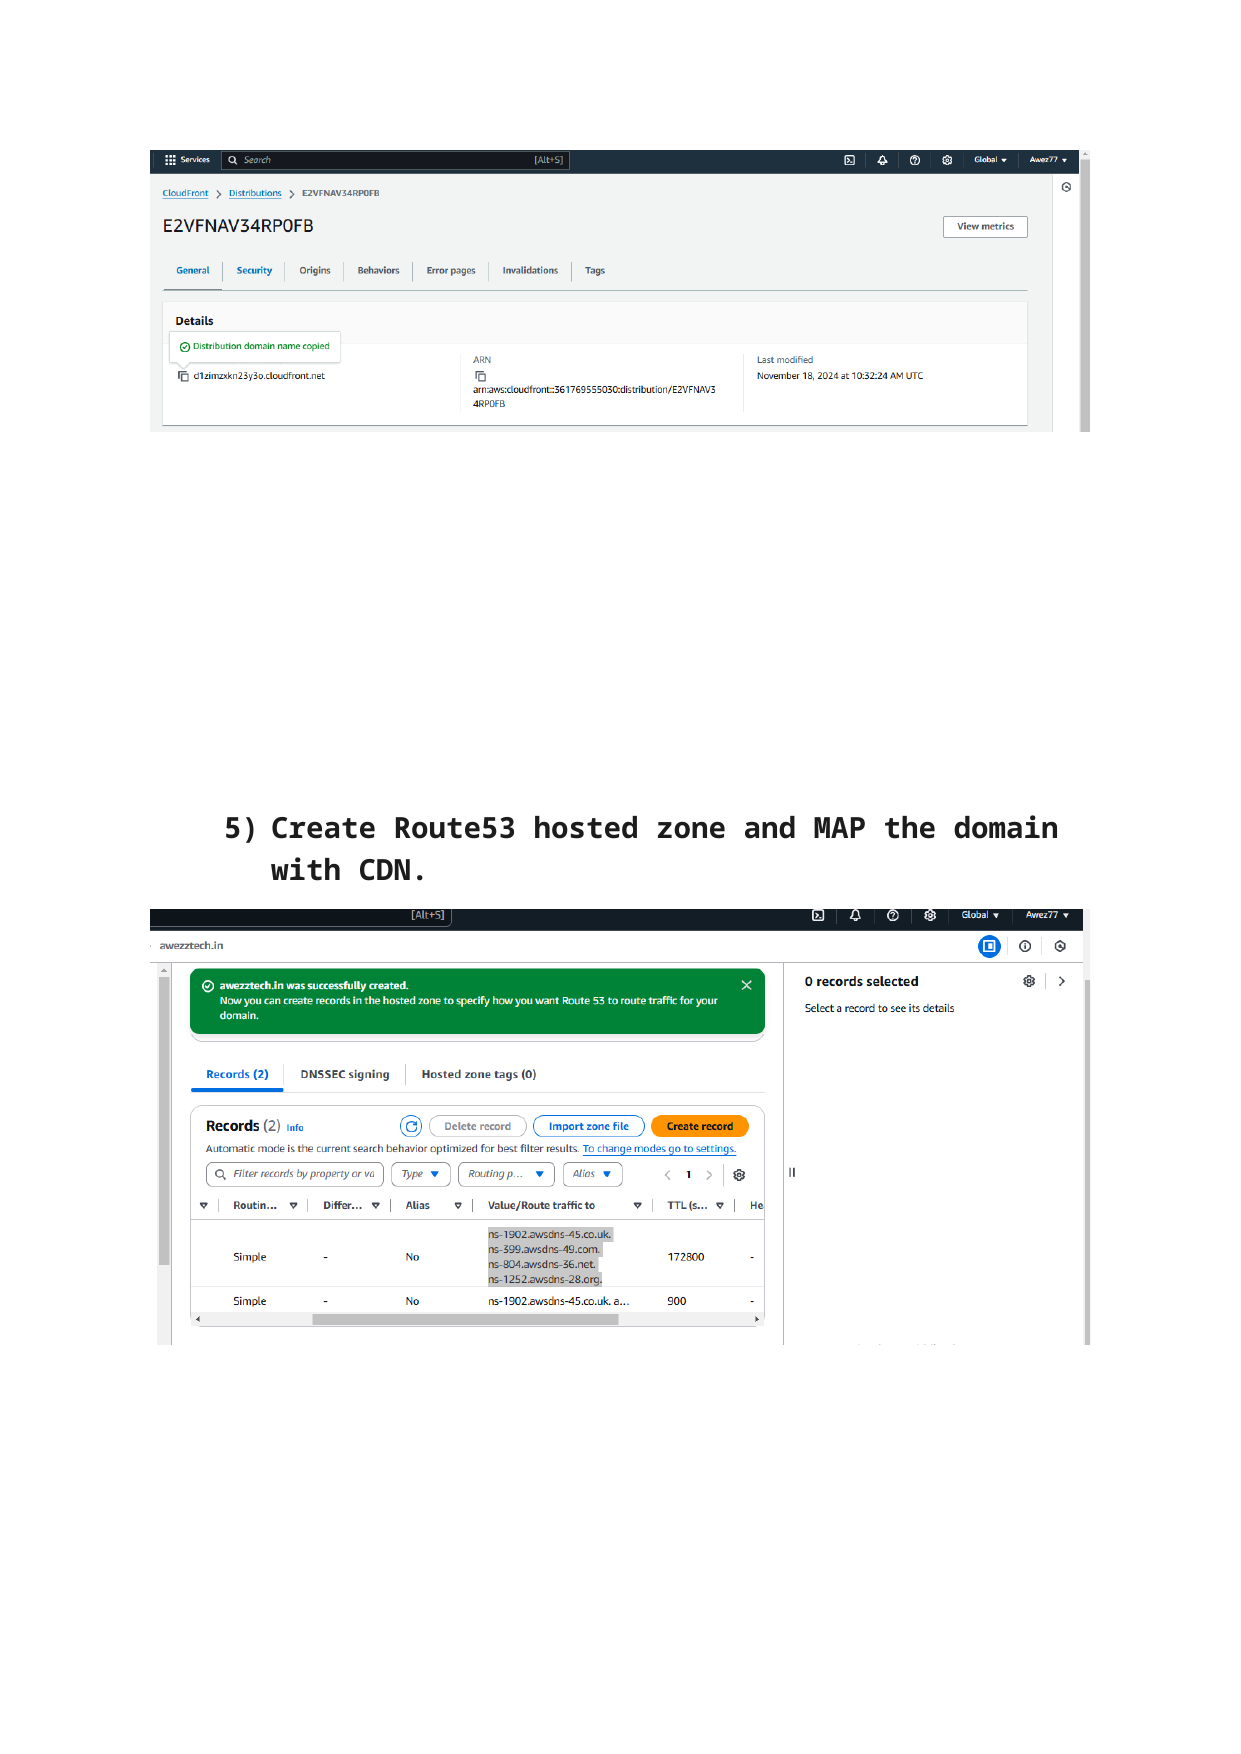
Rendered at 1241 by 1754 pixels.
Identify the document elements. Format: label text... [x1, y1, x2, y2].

list Create Route53 hosted zone and MAP the domain with CDN. [224, 807, 1090, 889]
picture [150, 909, 1091, 1345]
picture [150, 150, 1091, 432]
